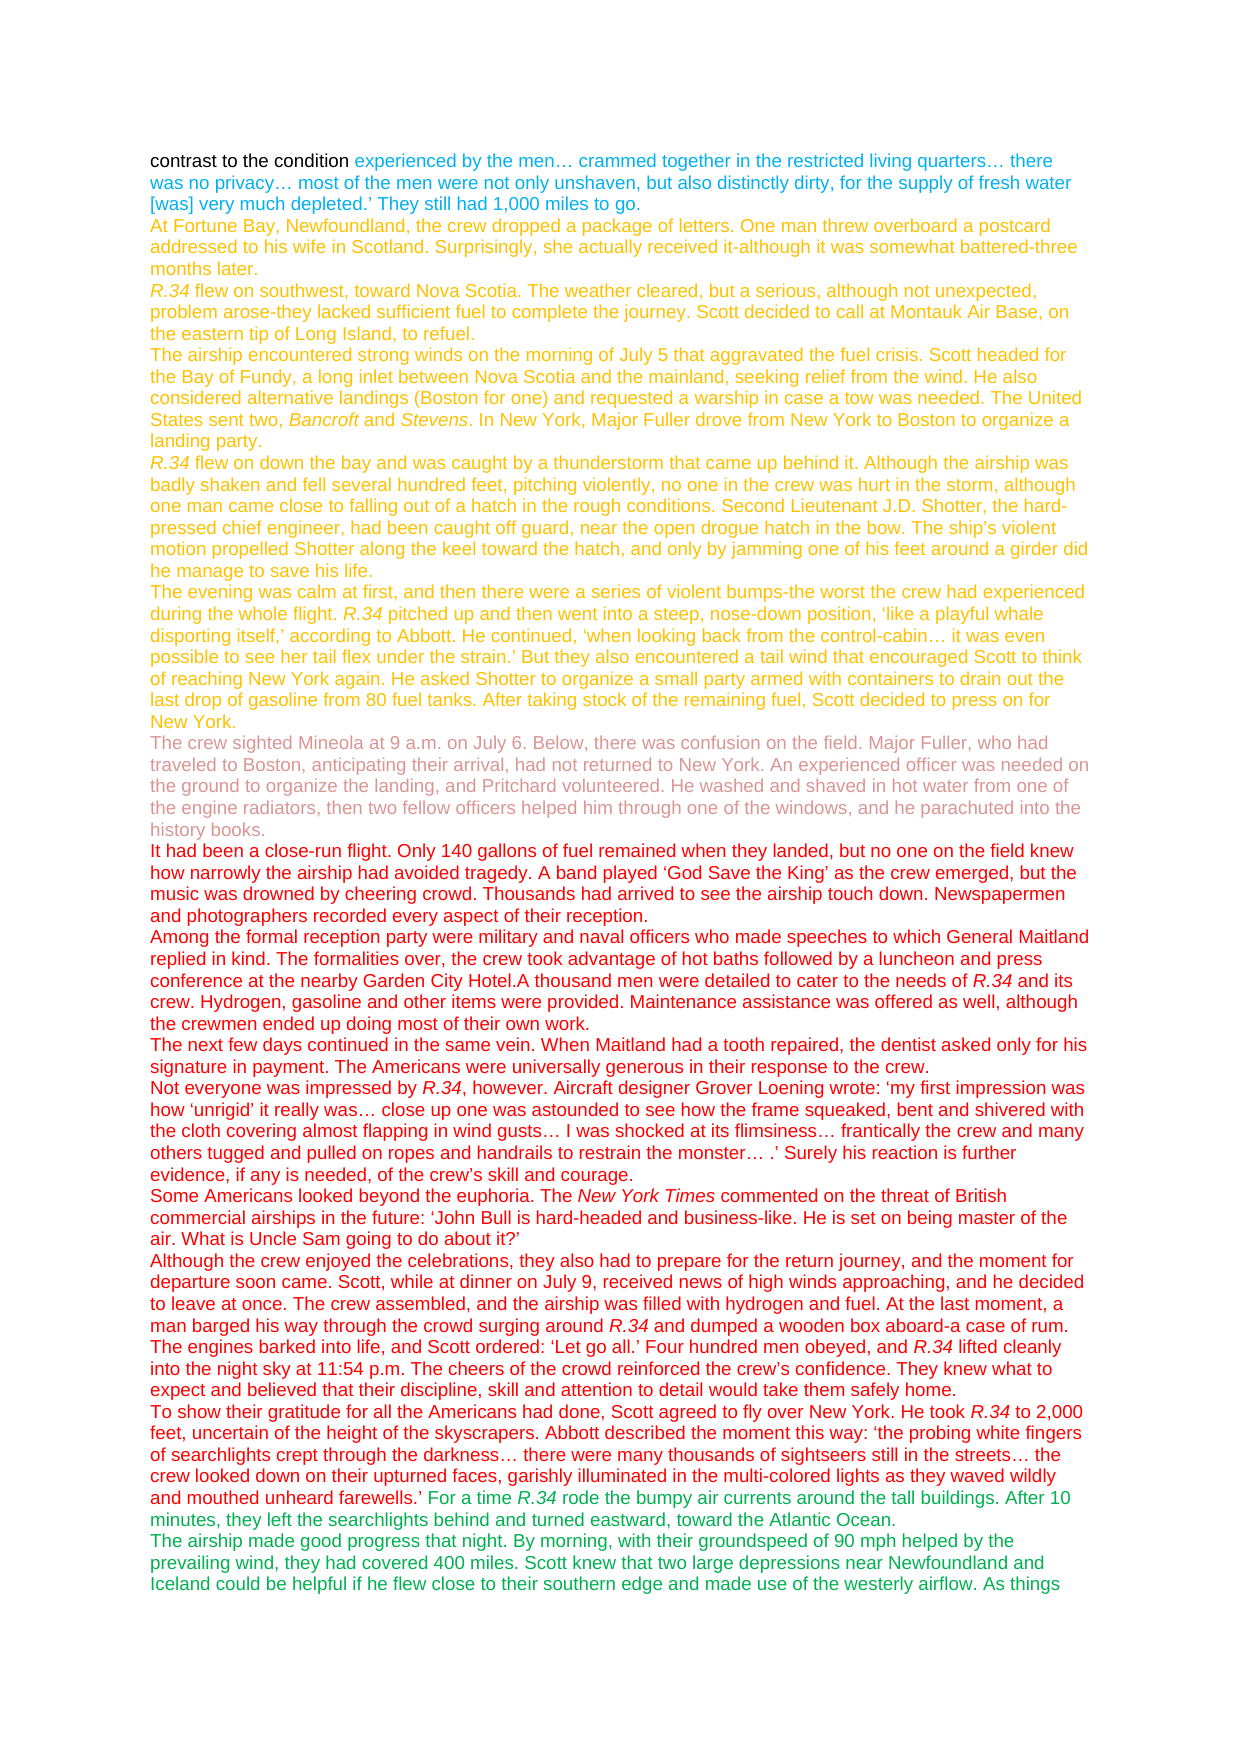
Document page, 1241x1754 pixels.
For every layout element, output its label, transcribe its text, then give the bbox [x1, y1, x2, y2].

text To show their gratitude for all the Americans had done, Scott agreed to fly over New York. He took R.34 to 2,000 feet, uncertain of the height of the skyscrapers. Abbott described the moment this way: ‘the probing white fingers of searchlights crept through the darkness… there were many thousands of sightseers still in the streets… the crew looked down on their upturned faces, garishly illuminated in the multi-colored lights as they waved wildly and mouthed unheard farewells.’ For a time R.34 rode the bumpy air currents around the tall buildings. After 10 minutes, they left the searchlights behind and turned eastward, toward the Atlantic Ocean. [150, 1401, 1090, 1530]
text The airship encountered strong winds on the morning of July 5 that aggravated the fuel crisis. Scott headed for the Bay of Fundy, a long inlet between Nova Scotia and the mainland, seeking relief from the wind. He also considered alternative landings (Boston for one) and requested a warship in case a tow was needed. The United States sent two, Bancroft and Stevens. In New York, Major Fuller drove from New York to Boston to organize a landing party. [150, 344, 1090, 452]
text Not everyone was impressed by R.34, however. Aircraft designer Grover Loening wrote: ‘my first impression was how ‘unrigid’ it really was… close up one was astounded to see how the frame squeaked, bent and shivered with the cloth covering almost flapping in wind gusts… I was shocked at its flimsiness… frantically the crew and many others tugged and pulled on ropes and handrails to restrain the monster… .’ Surely his reaction is further evidence, if any is needed, of the crew’s skill and courage. [150, 1077, 1090, 1185]
text It had been a close-run flight. Only 140 gallons of fuel remained when they landed, but no one on the field knew how narrowly the airship had avoided tragedy. A band played ‘God Save the King’ as the crew emerged, but the music was drowned by cheering crowd. Thousands had arrived to see the airship touch down. Newspapermen and photographers recorded every aspect of their reception. [150, 840, 1090, 926]
text At Fortune Bay, Newfoundland, the crew dropped a package of letters. One man threw overboard a postcard addressed to his wife in Scotland. Surprisingly, she actually received it-although it was somewhat battered-three months later. [150, 215, 1090, 279]
text Some Americans looked beyond the euphoria. The New York Times commented on the threat of British commercial airships in the future: ‘John Bull is hard-headed and business-like. He is set on being master of the air. What is Uncle Sam going to do about it?’ [150, 1185, 1090, 1250]
text R.34 flew on down the bay and was caught by a thunderstorm that came up behind it. Although the airship was badly shaken and fell several hundred feet, pitching violently, no one in the crew was hurt in the storm, although one man came close to falling out of a hatch in the rough conditions. Second Lieutenant J.D. Shotter, the hard-pressed chief engineer, had been caught off guard, near the open drogue hatch in the bow. The ship’s violent motion propelled Shotter along the keel toward the hatch, and only by jamming one of his feet around a girder did he manage to save his life. [150, 452, 1090, 581]
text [150, 150, 1090, 215]
text The next few days continued in the same vein. When Maitland had a tooth repaired, the dentist asked only for his signature in payment. The Americans were universally generous in their response to the crew. [150, 1034, 1090, 1077]
text The evening was calm at first, and then there were a series of violent bumps-the worst the crew had experienced during the whole flight. R.34 pitched up and then went into a steep, nose-down position, ‘like a playful whale disporting itself,’ according to Abbott. He continued, ‘when looking back from the control-cabin… it was even possible to see her tail flex under the strain.’ But they also encountered a tail wind that encouraged Scott to think of reaching New York again. He asked Shotter to organize a small party armed with containers to drain out the last drop of gasoline from 80 fuel tanks. After taking stock of the remaining fuel, Scott decided to press on for New York. [150, 581, 1090, 732]
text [150, 1530, 1090, 1595]
text The engines barked into life, and Scott ordered: ‘Let go all.’ Four hundred men obeyed, and R.34 lifted cleanly into the night sky at 11:54 p.m. The cheers of the crowd reinforced the crew’s confidence. They knew what to expect and believed that their discipline, skill and attention to detail would take them safely home. [150, 1336, 1090, 1401]
text Although the crew enjoyed the celebrations, they also had to prepare for the return journey, and the moment for departure soon came. Scott, while at dinner on July 9, received news of high winds approaching, and he decided to leave at once. The crew assembled, and the airship was filled with hydrogen and fuel. At the last moment, a man barged his way through the crowd surging around R.34 and dumped a wooden box aboard-a case of rum. [150, 1250, 1090, 1336]
text R.34 flew on southwest, toward Nova Scotia. The weather cleared, but a serious, although not unexpected, problem arose-they lacked sufficient fuel to complete the journey. Scott decided to call at Montauk Air Base, on the eastern tip of Long Island, to refuel. [150, 279, 1090, 344]
text The crew sighted Mineola at 9 a.m. on July 6. Below, there was confusion on the field. Major Fuller, who had traveled to Boston, anticipating their arrival, had not returned to New York. An experienced officer was needed on the ground to organize the landing, and Pritchard volunteered. He washed and shaved in hot water from one of the engine radiators, then two fellow officers helped him through one of the windows, and he parachuted into the history books. [150, 732, 1090, 840]
text Among the formal reception party were military and naval officers who made speeches to which General Maitland replied in kind. The formalities over, the crew took advantage of hot baths followed by a luncheon and press conference at the nearby Garden City Hotel.A thousand men were detailed to cater to the needs of R.34 and its crew. Hydrogen, gasoline and other items were provided. Maintenance assistance was offered as well, although the crewmen ended up doing most of their own work. [150, 926, 1090, 1034]
